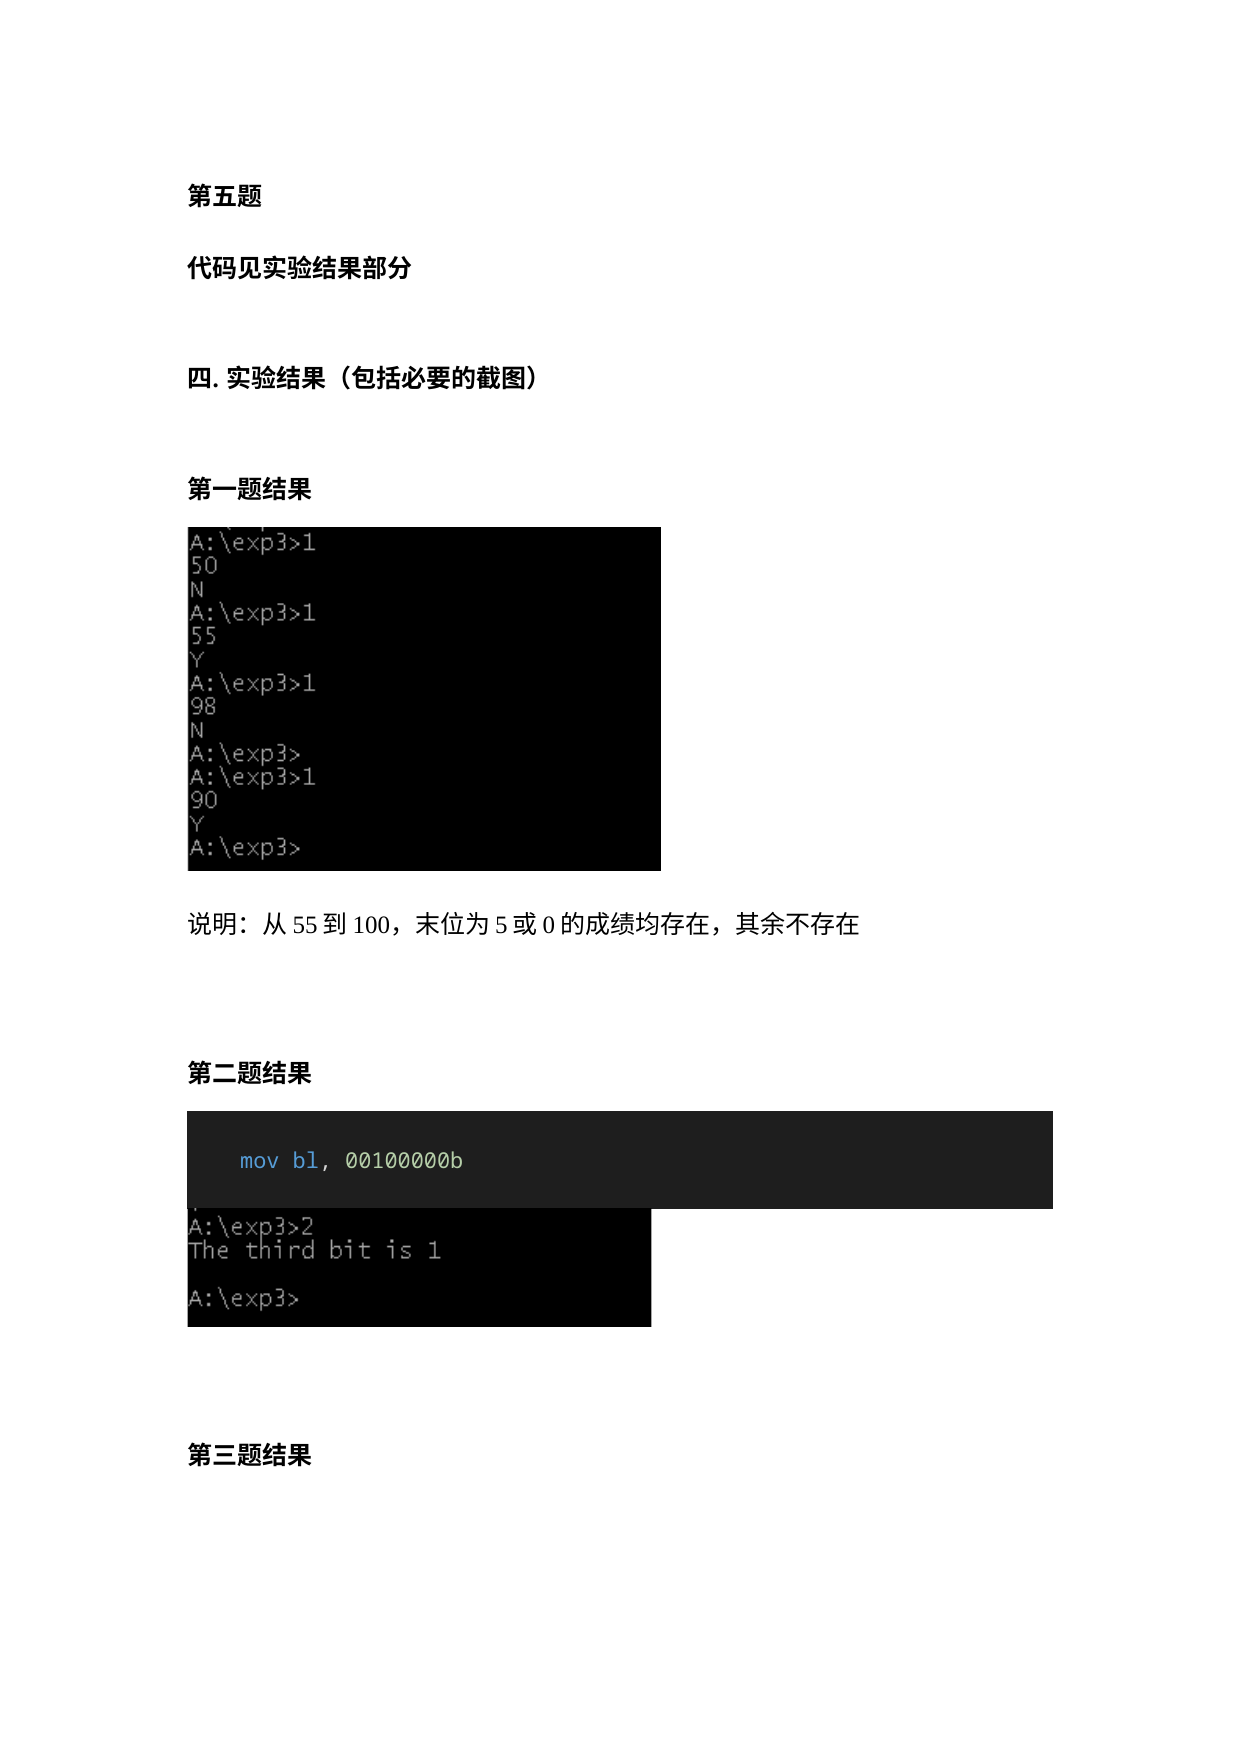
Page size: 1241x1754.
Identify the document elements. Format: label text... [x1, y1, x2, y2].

text mov bl, 00100000b [187, 1144, 1053, 1176]
text 第三题结果 [187, 1421, 1053, 1486]
text 第二题结果 [187, 1039, 1053, 1104]
list 实验结果（包括必要的截图） [187, 344, 1053, 409]
text 第一题结果 [187, 455, 1053, 520]
picture [187, 1208, 652, 1327]
text 说明：从55到100，末位为5或0的成绩均存在，其余不存在 [187, 891, 1053, 956]
picture [187, 527, 661, 871]
text 代码见实验结果部分 [187, 234, 1053, 299]
text 第五题 [187, 162, 1053, 227]
